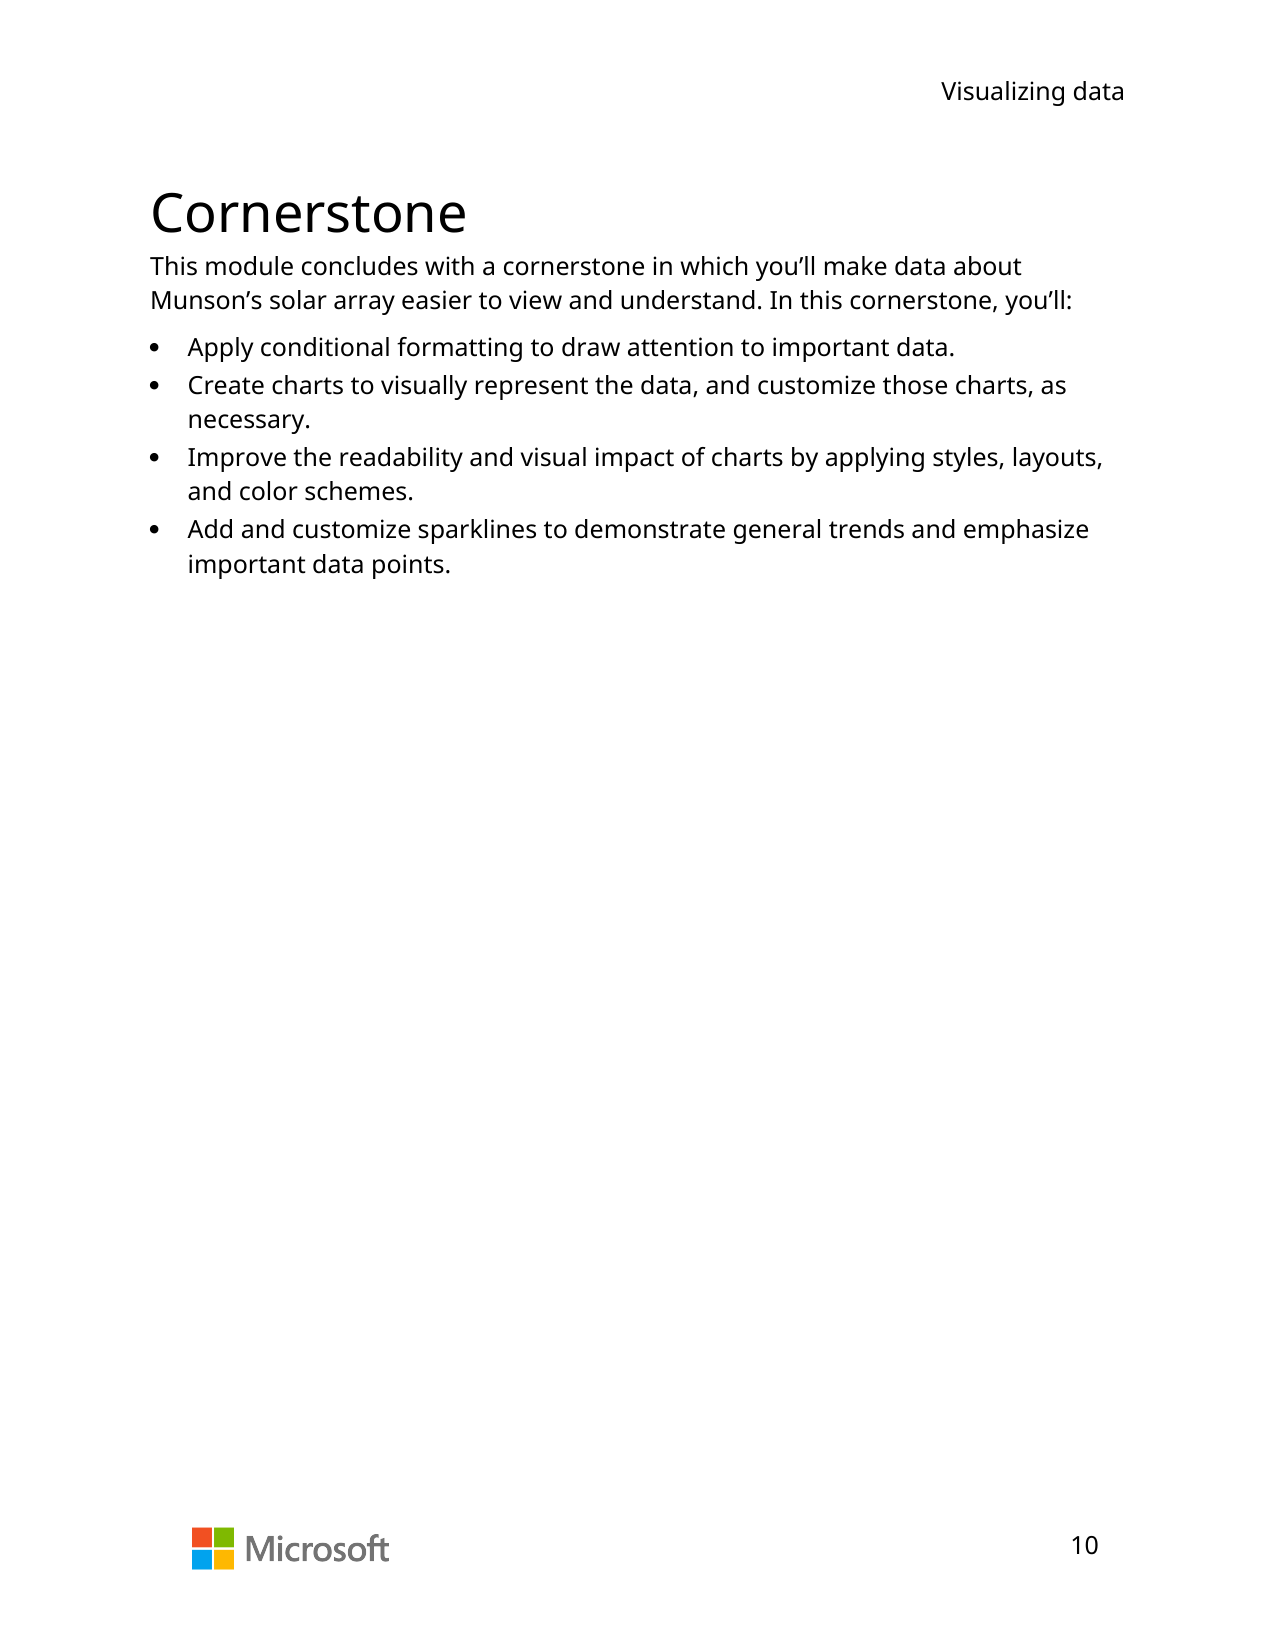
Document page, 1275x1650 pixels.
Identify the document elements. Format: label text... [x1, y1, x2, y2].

text Add and customize sparklines to demonstrate general trends and emphasize important data points. [150, 512, 1125, 580]
subtitle Cornerstone [150, 175, 1125, 249]
text This module concludes with a cornerstone in which you’ll make data about Munson’s solar array easier to view and understand. In this cornerstone, you’ll: [150, 249, 1125, 317]
text Apply conditional formatting to draw attention to important data. [150, 329, 1125, 363]
text Create charts to visually represent the data, and customize those charts, as necessary. [150, 368, 1125, 436]
picture [150, 1520, 431, 1576]
text Improve the readability and visual impact of charts by applying styles, layouts, and color schemes. [150, 440, 1125, 508]
